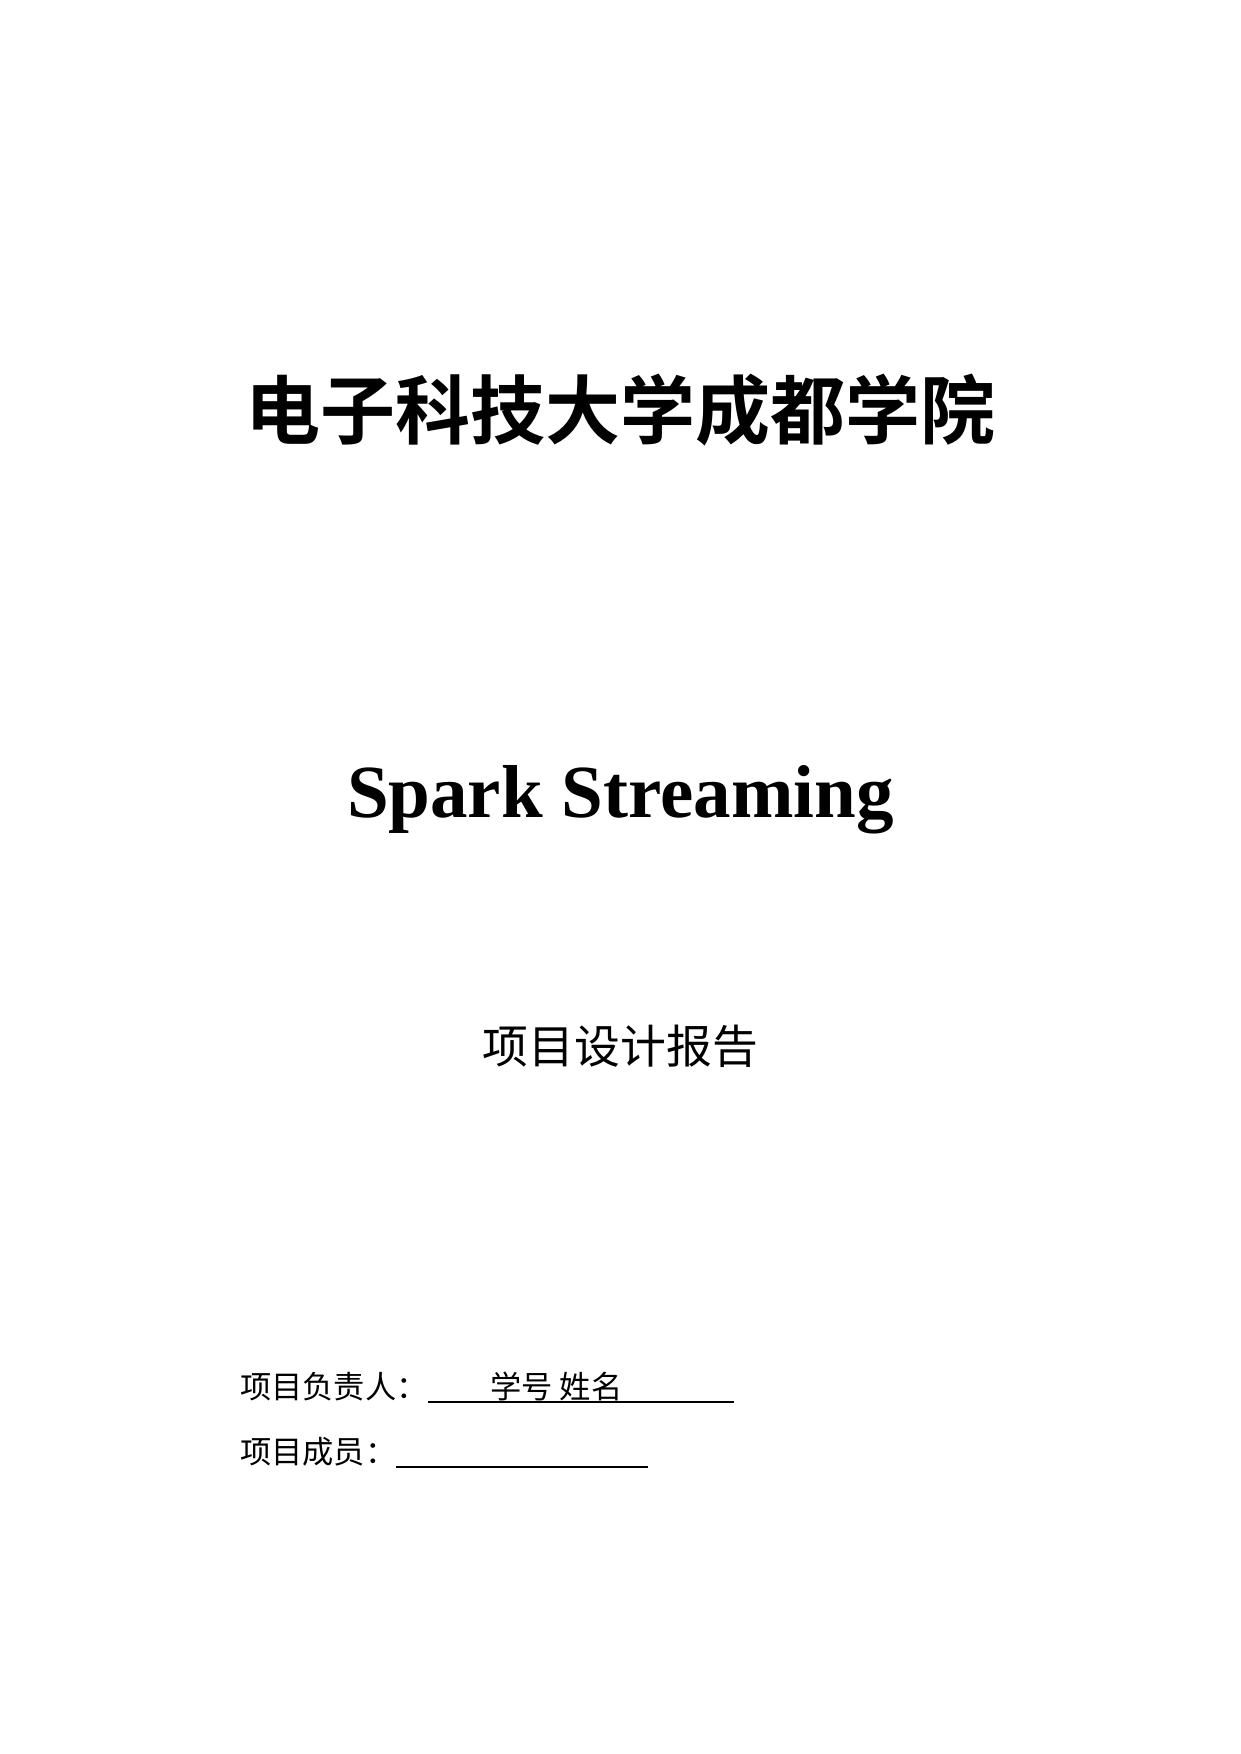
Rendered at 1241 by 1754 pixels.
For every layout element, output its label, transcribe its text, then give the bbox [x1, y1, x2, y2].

text Spark Streaming [177, 741, 1063, 839]
text 项目负责人： 学号 姓名 [177, 1352, 1063, 1417]
text 项目成员： [177, 1417, 1063, 1482]
text 电子科技大学成都学院 [177, 341, 1063, 471]
text 项目设计报告 [177, 995, 1063, 1092]
